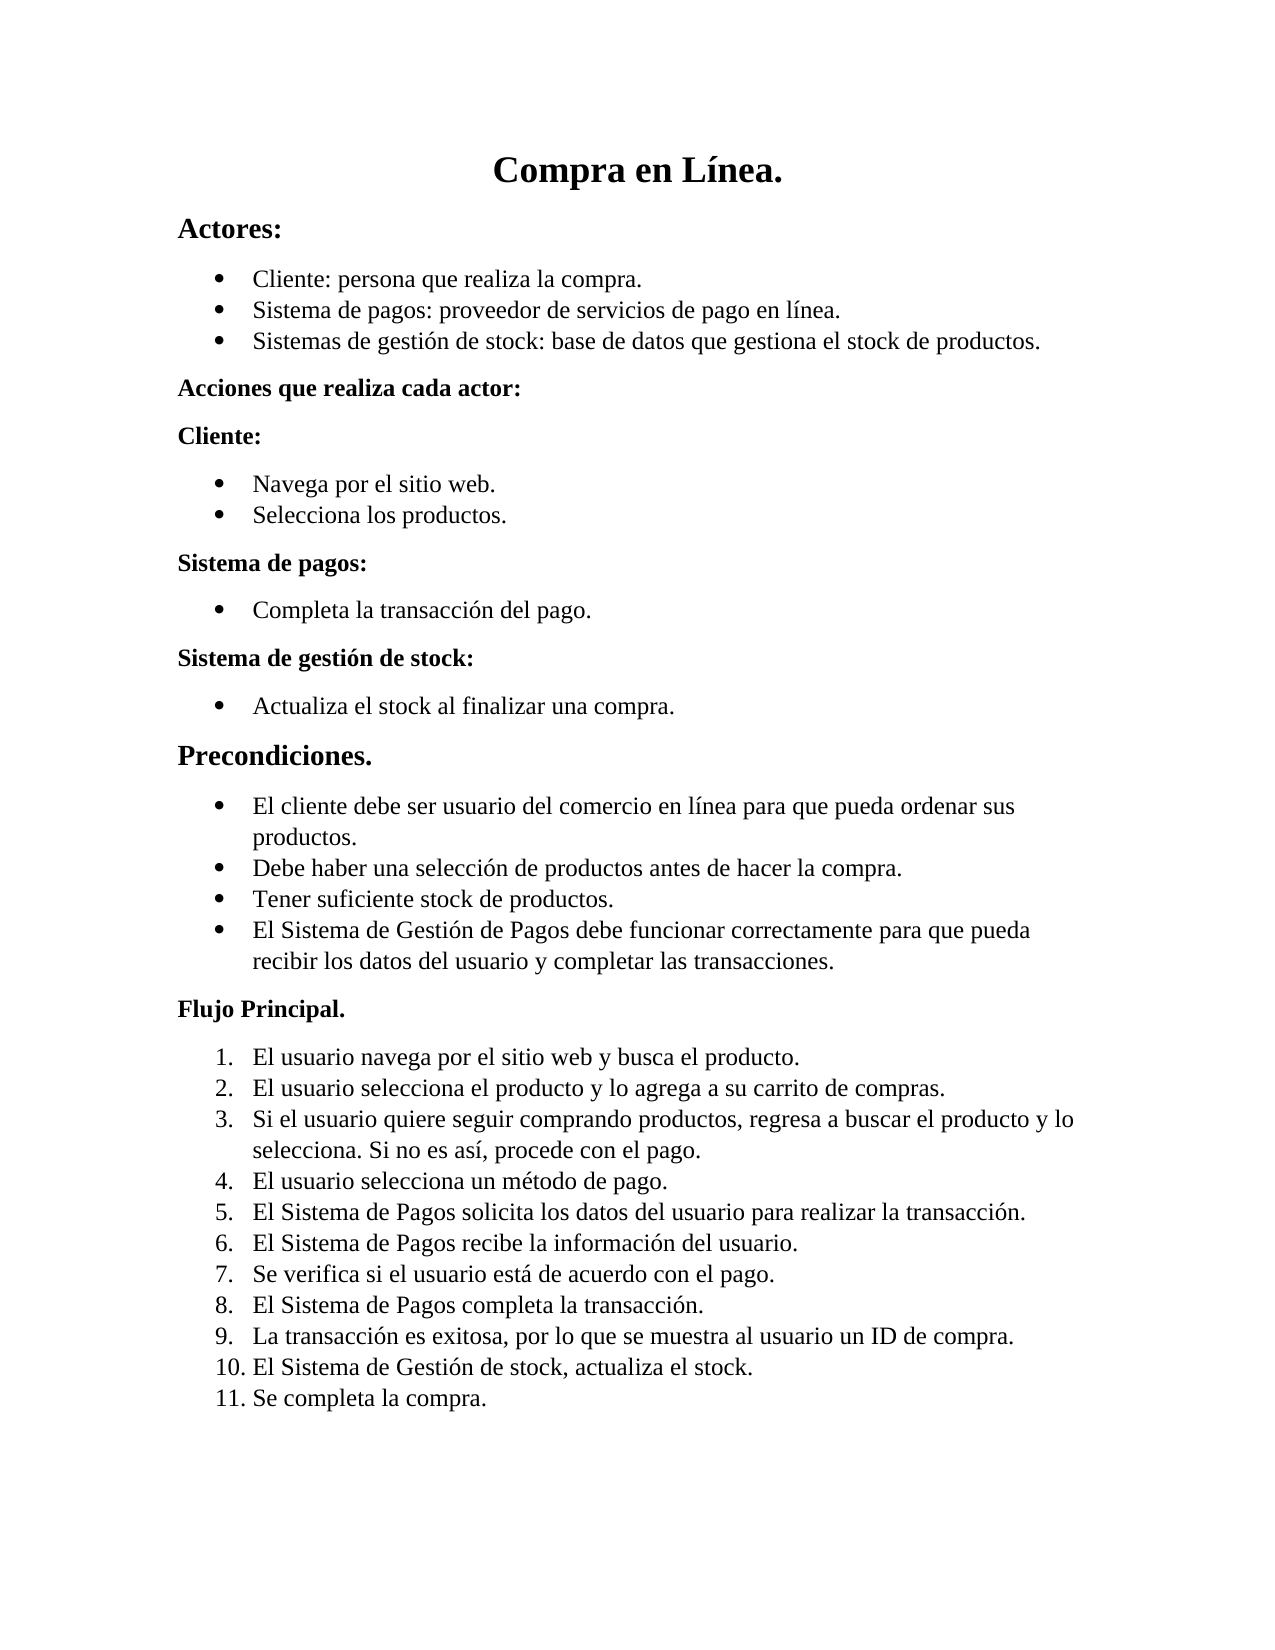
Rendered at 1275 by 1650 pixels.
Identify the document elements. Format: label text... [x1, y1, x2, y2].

list Se completa la compra. [215, 1383, 1098, 1412]
list El usuario selecciona un método de pago. [215, 1166, 1098, 1195]
text Precondiciones. [177, 738, 1098, 772]
list El cliente debe ser usuario del comercio en línea para que pueda ordenar sus productos. [215, 791, 1098, 851]
list La transacción es exitosa, por lo que se muestra al usuario un ID de compra. [215, 1321, 1098, 1350]
list Tener suficiente stock de productos. [215, 884, 1098, 913]
list El Sistema de Gestión de Pagos debe funcionar correctamente para que pueda recibir los datos del usuario y completar las transacciones. [215, 915, 1098, 975]
text Acciones que realiza cada actor: [177, 373, 1098, 402]
list Completa la transacción del pago. [215, 595, 1098, 624]
list Sistema de pagos: proveedor de servicios de pago en línea. [215, 295, 1098, 323]
list El Sistema de Gestión de stock, actualiza el stock. [215, 1352, 1098, 1381]
text Sistema de gestión de stock: [177, 643, 1098, 672]
text Actores: [177, 211, 1098, 244]
list Cliente: persona que realiza la compra. [215, 264, 1098, 292]
text Sistema de pagos: [177, 548, 1098, 576]
list Si el usuario quiere seguir comprando productos, regresa a buscar el producto y lo selecciona. Si no es así, procede con el pago. [215, 1104, 1098, 1164]
list Sistemas de gestión de stock: base de datos que gestiona el stock de productos. [215, 326, 1098, 354]
list El usuario selecciona el producto y lo agrega a su carrito de compras. [215, 1073, 1098, 1102]
text Compra en Línea. [177, 148, 1098, 191]
list El Sistema de Pagos recibe la información del usuario. [215, 1228, 1098, 1257]
list Navega por el sitio web. [215, 469, 1098, 498]
list El usuario navega por el sitio web y busca el producto. [215, 1042, 1098, 1071]
list El Sistema de Pagos solicita los datos del usuario para realizar la transacción. [215, 1197, 1098, 1226]
list Actualiza el stock al finalizar una compra. [215, 691, 1098, 719]
text Cliente: [177, 421, 1098, 450]
list Selecciona los productos. [215, 500, 1098, 529]
text Flujo Principal. [177, 994, 1098, 1023]
list El Sistema de Pagos completa la transacción. [215, 1290, 1098, 1319]
list Debe haber una selección de productos antes de hacer la compra. [215, 853, 1098, 882]
list Se verifica si el usuario está de acuerdo con el pago. [215, 1259, 1098, 1288]
